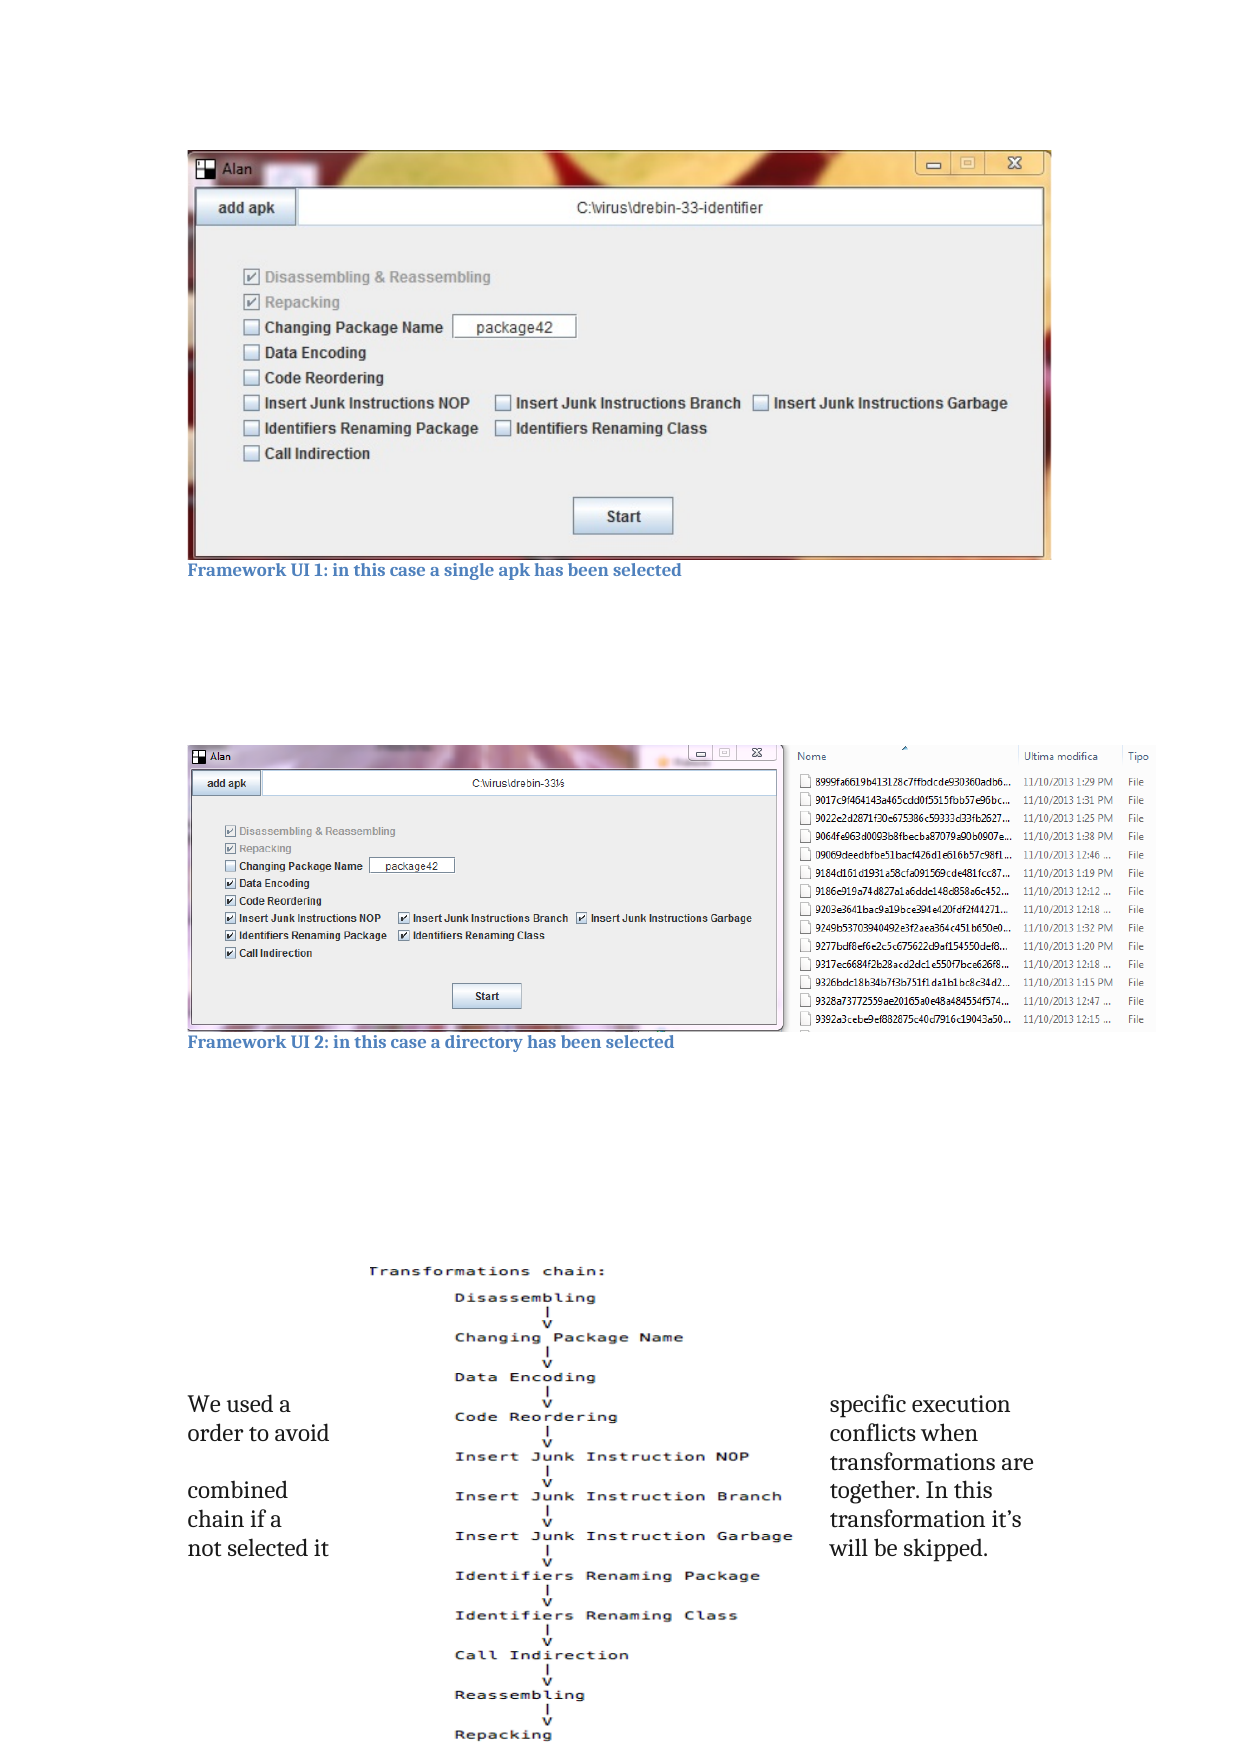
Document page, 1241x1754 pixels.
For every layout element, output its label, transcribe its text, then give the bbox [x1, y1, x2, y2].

text We used a specific execution order to avoid conflicts when transformations are combined together. In this chain if a transformation it’s not selected it will be skipped. [811, 1390, 1053, 1562]
text Framework UI 1: in this case a single apk has been selected [187, 560, 1053, 581]
picture [369, 1262, 811, 1749]
text Framework UI 2: in this case a directory has been selected [187, 1032, 1053, 1053]
picture [187, 150, 1052, 560]
picture [187, 745, 1157, 1032]
text We used a specific execution order to avoid conflicts when transformations are combined together. In this chain if a transformation it’s not selected it will be skipped. [187, 1390, 369, 1562]
